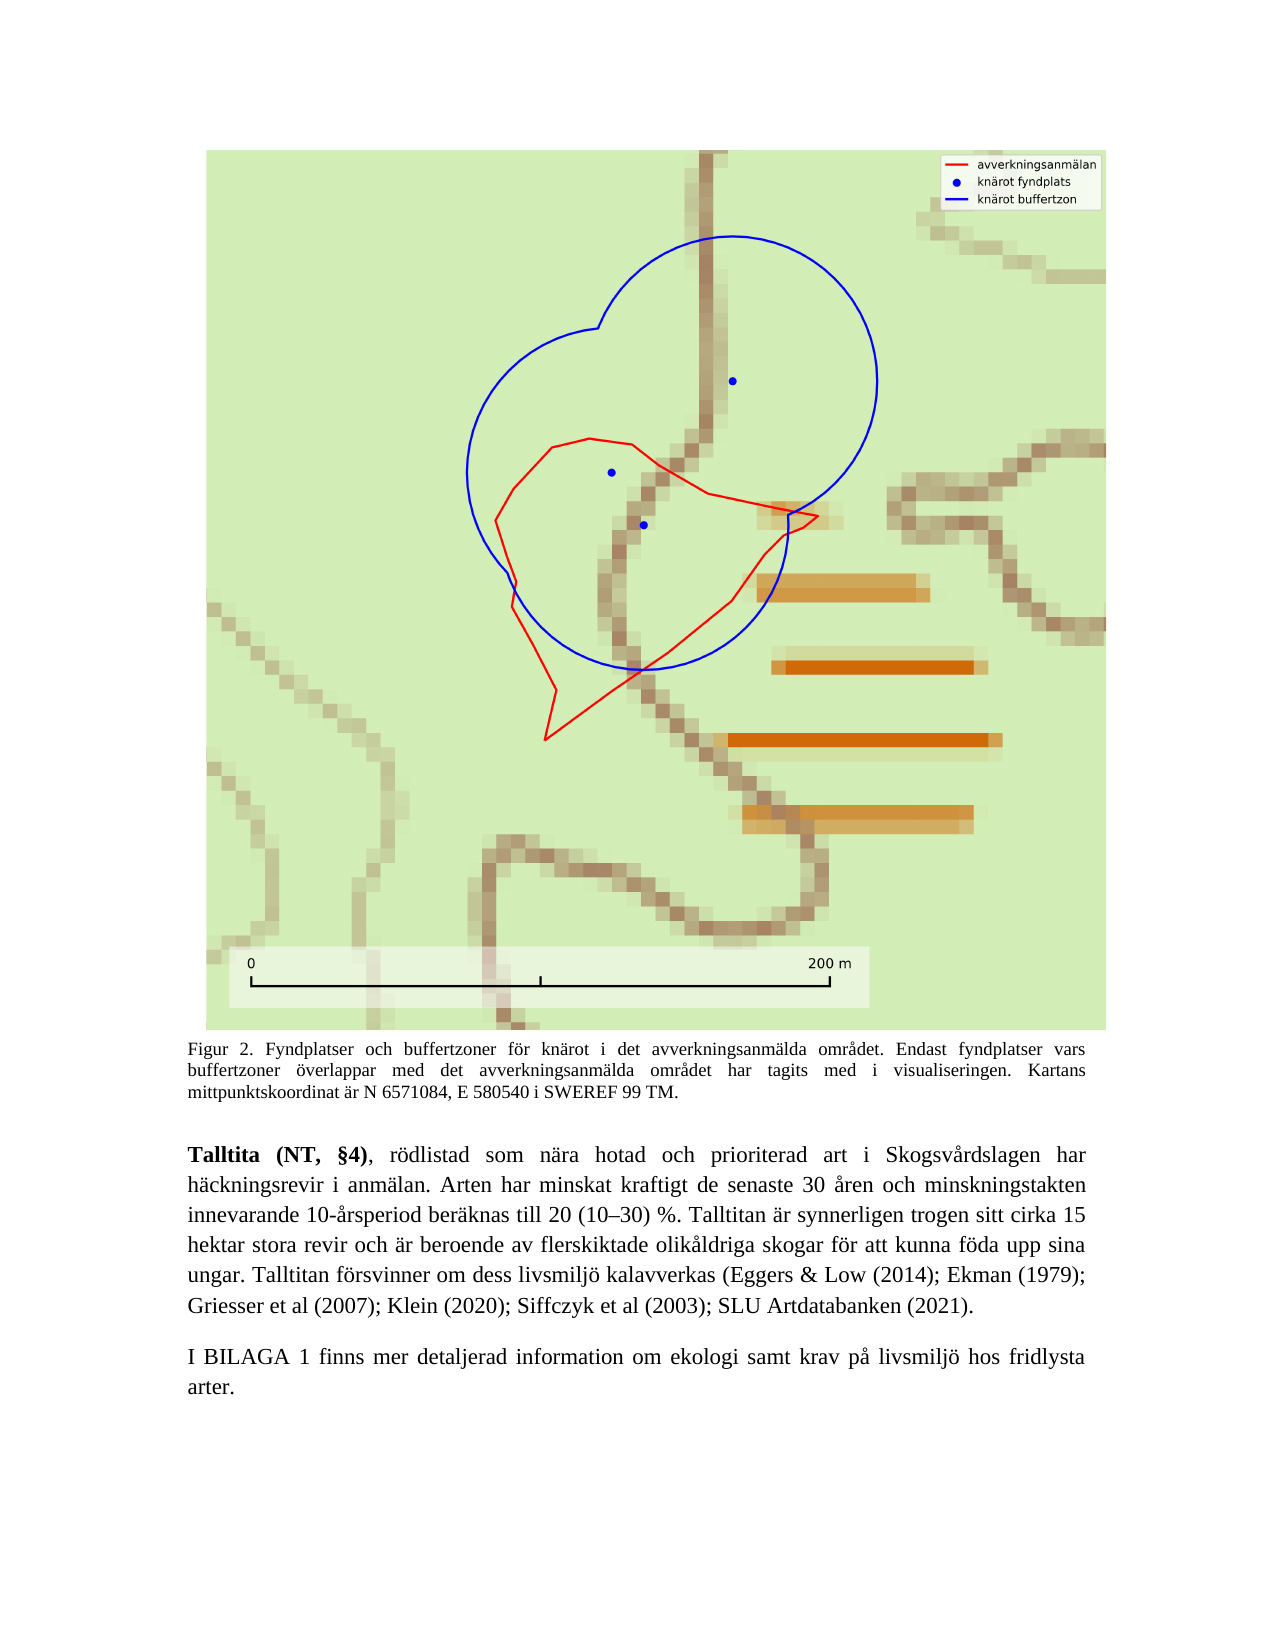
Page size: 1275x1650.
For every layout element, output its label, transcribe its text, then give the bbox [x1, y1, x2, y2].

text Figur 2. Fyndplatser och buffertzoner för knärot i det avverkningsanmälda området. Endast fyndplatser vars buffertzoner överlappar med det avverkningsanmälda området har tagits med i visualiseringen. Kartans mittpunktskoordinat är N 6571084, E 580540 i SWEREF 99 TM. [187, 1038, 1087, 1102]
picture [206, 150, 1107, 1030]
text Talltita (NT, §4), rödlistad som nära hotad och prioriterad art i Skogsvårdslagen har häckningsrevir i anmälan. Arten har minskat kraftigt de senaste 30 åren och minskningstakten innevarande 10-årsperiod beräknas till 20 (10–30) %. Talltitan är synnerligen trogen sitt cirka 15 hektar stora revir och är beroende av flerskiktade olikåldriga skogar för att kunna föda upp sina ungar. Talltitan försvinner om dess livsmiljö kalavverkas (Eggers & Low (2014); Ekman (1979); Griesser et al (2007); Klein (2020); Siffczyk et al (2003); SLU Artdatabanken (2021). [187, 1141, 1087, 1318]
text I BILAGA 1 finns mer detaljerad information om ekologi samt krav på livsmiljö hos fridlysta arter. [187, 1343, 1087, 1399]
